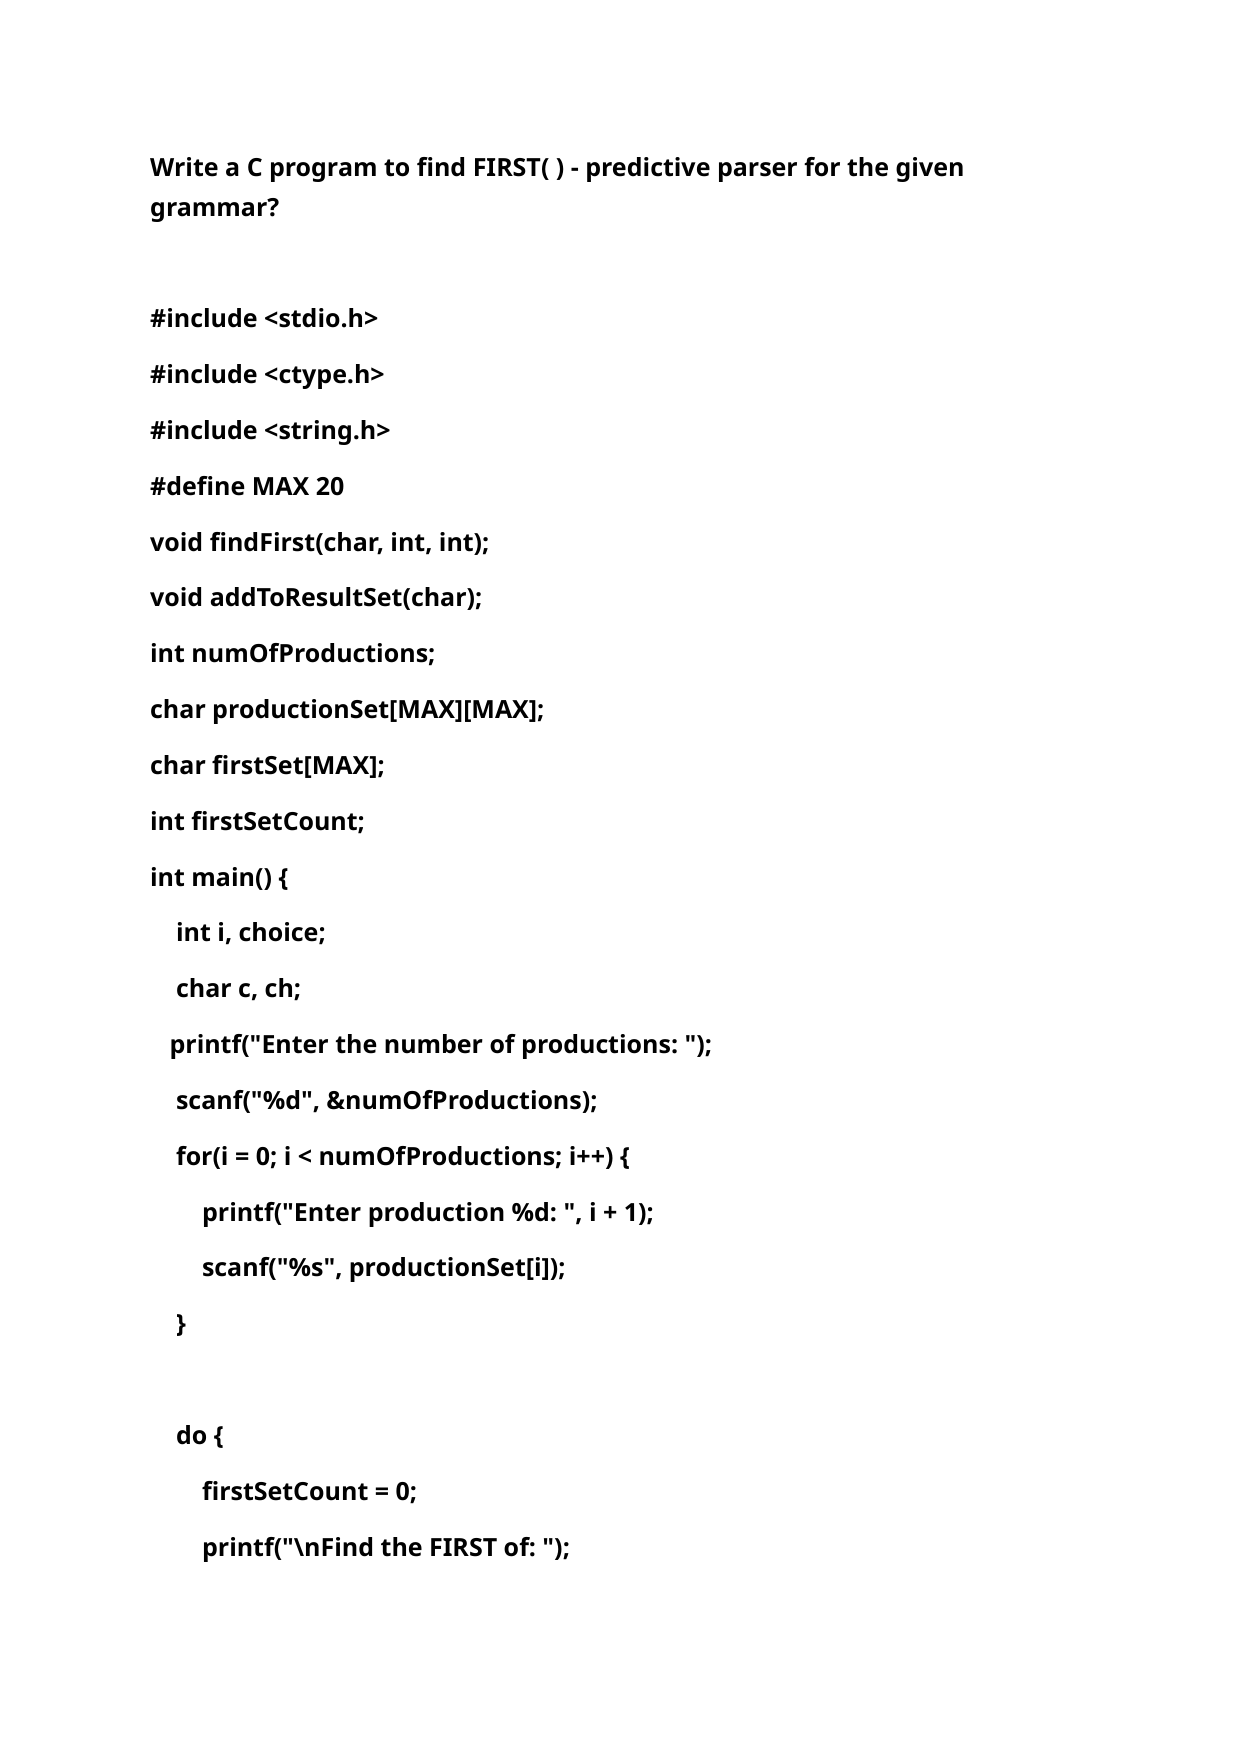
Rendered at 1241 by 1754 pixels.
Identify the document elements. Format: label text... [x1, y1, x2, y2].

text int numOfProductions; [150, 636, 1090, 670]
text void findFirst(char, int, int); [150, 524, 1090, 558]
text #include <string.h> [150, 412, 1090, 447]
text for(i = 0; i < numOfProductions; i++) { [150, 1138, 1090, 1172]
text do { [150, 1417, 1090, 1452]
text int firstSetCount; [150, 803, 1090, 837]
text #include <stdio.h> [150, 301, 1090, 335]
text char firstSet[MAX]; [150, 747, 1090, 782]
text } [150, 1306, 1090, 1340]
text char c, ch; [150, 971, 1090, 1005]
text #define MAX 20 [150, 468, 1090, 502]
text int i, choice; [150, 915, 1090, 949]
text printf("Enter production %d: ", i + 1); [150, 1194, 1090, 1228]
text scanf("%s", productionSet[i]); [150, 1250, 1090, 1284]
text printf("Enter the number of productions: "); [150, 1027, 1090, 1061]
text #include <ctype.h> [150, 357, 1090, 391]
text Write a C program to find FIRST( ) - predictive parser for the given grammar? [150, 150, 1090, 223]
text printf("\nFind the FIRST of: "); [150, 1529, 1090, 1563]
text int main() { [150, 859, 1090, 893]
text void addToResultSet(char); [150, 580, 1090, 614]
text firstSetCount = 0; [150, 1473, 1090, 1507]
text char productionSet[MAX][MAX]; [150, 692, 1090, 726]
text scanf("%d", &numOfProductions); [150, 1082, 1090, 1117]
